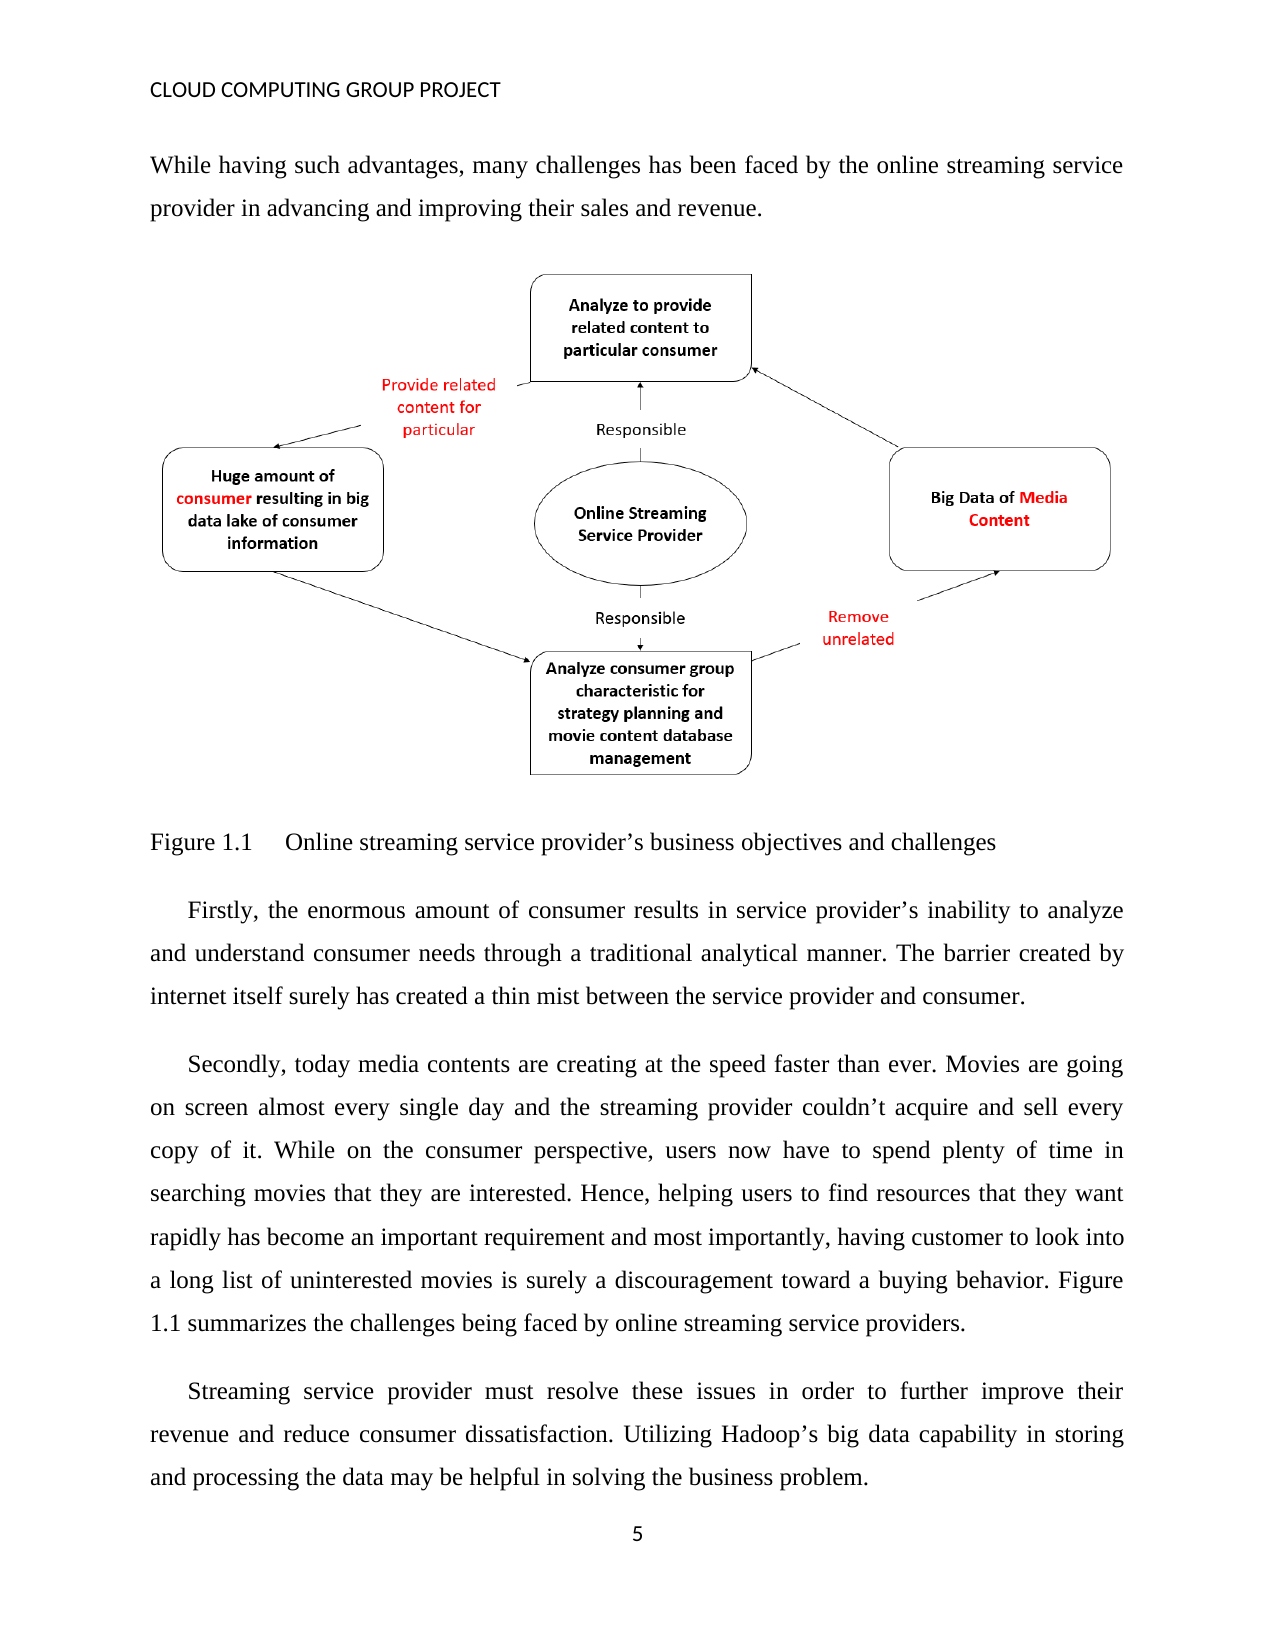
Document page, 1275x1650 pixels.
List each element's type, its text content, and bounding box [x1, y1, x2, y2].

text Streaming service provider must resolve these issues in order to further improve their revenue and reduce consumer dissatisfaction. Utilizing Hadoop’s big data capability in storing and processing the data may be helpful in solving the business problem. [150, 1376, 1125, 1491]
text While having such advantages, many challenges has been faced by the online streaming service provider in advancing and improving their sales and revenue. [150, 150, 1125, 222]
picture [150, 261, 1117, 788]
text Secondly, today media contents are creating at the speed faster than ever. Movies are going on screen almost every single day and the streaming provider couldn’t acquire and sell every copy of it. While on the consumer perspective, users now have to spend plenty of time in searching movies that they are interested. Hence, helping users to find resources that they want rapidly has become an important requirement and most importantly, having customer to look into a long list of uninterested movies is surely a discouragement toward a buying behavior. Figure 1.1 summarizes the challenges being faced by online streaming service providers. [150, 1049, 1125, 1337]
text Figure 1.1 Online streaming service provider’s business objectives and challenges [150, 827, 1125, 855]
text Firstly, the enormous amount of consumer results in service provider’s inability to analyze and understand consumer needs through a traditional analytical manner. The barrier created by internet itself surely has created a thin mist between the service provider and consumer. [150, 895, 1125, 1010]
